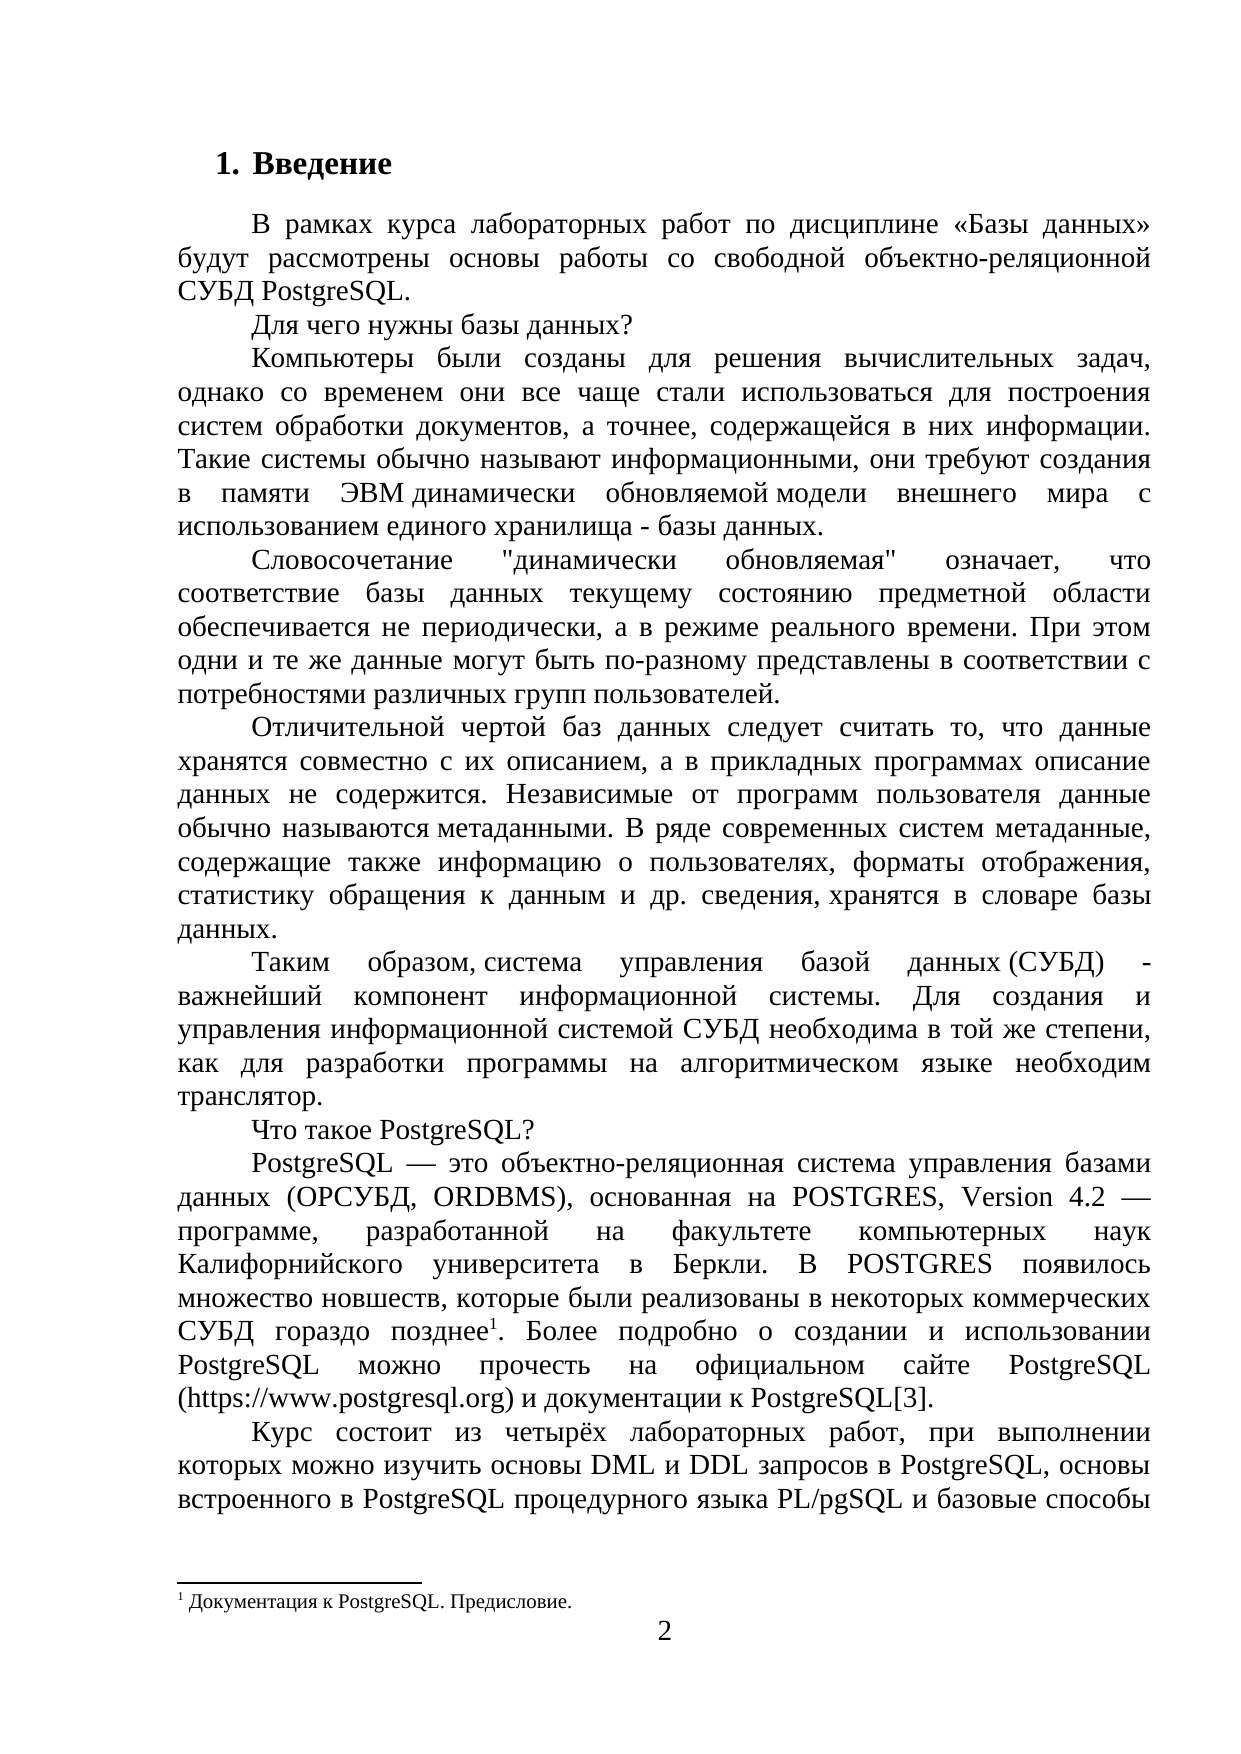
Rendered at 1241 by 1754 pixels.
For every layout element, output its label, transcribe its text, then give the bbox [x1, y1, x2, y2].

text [177, 1414, 1152, 1514]
text Отличительной чертой баз данных следует считать то, что данные хранятся совместно с их описанием, а в прикладных программах описание данных не содержится. Независимые от программ пользователя данные обычно называются метаданными. В ряде современных систем метаданные, содержащие также информацию о пользователях, форматы отображения, статистику обращения к данным и др. сведения, хранятся в словаре базы данных. [177, 709, 1152, 944]
text Словосочетание "динамически обновляемая" означает, что соответствие базы данных текущему состоянию предметной области обеспечивается не периодически, а в режиме реального времени. При этом одни и те же данные могут быть по-разному представлены в соответствии с потребностями различных групп пользователей. [177, 542, 1152, 709]
text В рамках курса лабораторных работ по дисциплине «Базы данных» будут рассмотрены основы работы со свободной объектно-реляционной СУБД PostgreSQL. [177, 206, 1152, 307]
text Для чего нужны базы данных? [177, 307, 1152, 341]
text PostgreSQL — это объектно-реляционная система управления базами данных (ОРСУБД, ORDBMS), основанная на POSTGRES, Version 4.2 — программе, разработанной на факультете компьютерных наук Калифорнийского университета в Беркли. В POSTGRES появилось множество новшеств, которые были реализованы в некоторых коммерческих СУБД гораздо позднее. Более подробно о создании и использовании PostgreSQL можно прочесть на официальном сайте PostgreSQL (https://www.postgresql.org) и документации к PostgreSQL[3]. [177, 1146, 1152, 1414]
text Что такое PostgreSQL? [177, 1112, 1152, 1146]
text Введение [215, 143, 1152, 181]
text Компьютеры были созданы для решения вычислительных задач, однако со временем они все чаще стали использоваться для построения систем обработки документов, а точнее, содержащейся в них информации. Такие системы обычно называют информационными, они требуют создания в памяти ЭВМ динамически обновляемой модели внешнего мира с использованием единого хранилища - базы данных. [177, 341, 1152, 542]
text Таким образом, система управления базой данных (СУБД) - важнейший компонент информационной системы. Для создания и управления информационной системой СУБД необходима в той же степени, как для разработки программы на алгоритмическом языке необходим транслятор. [177, 944, 1152, 1112]
